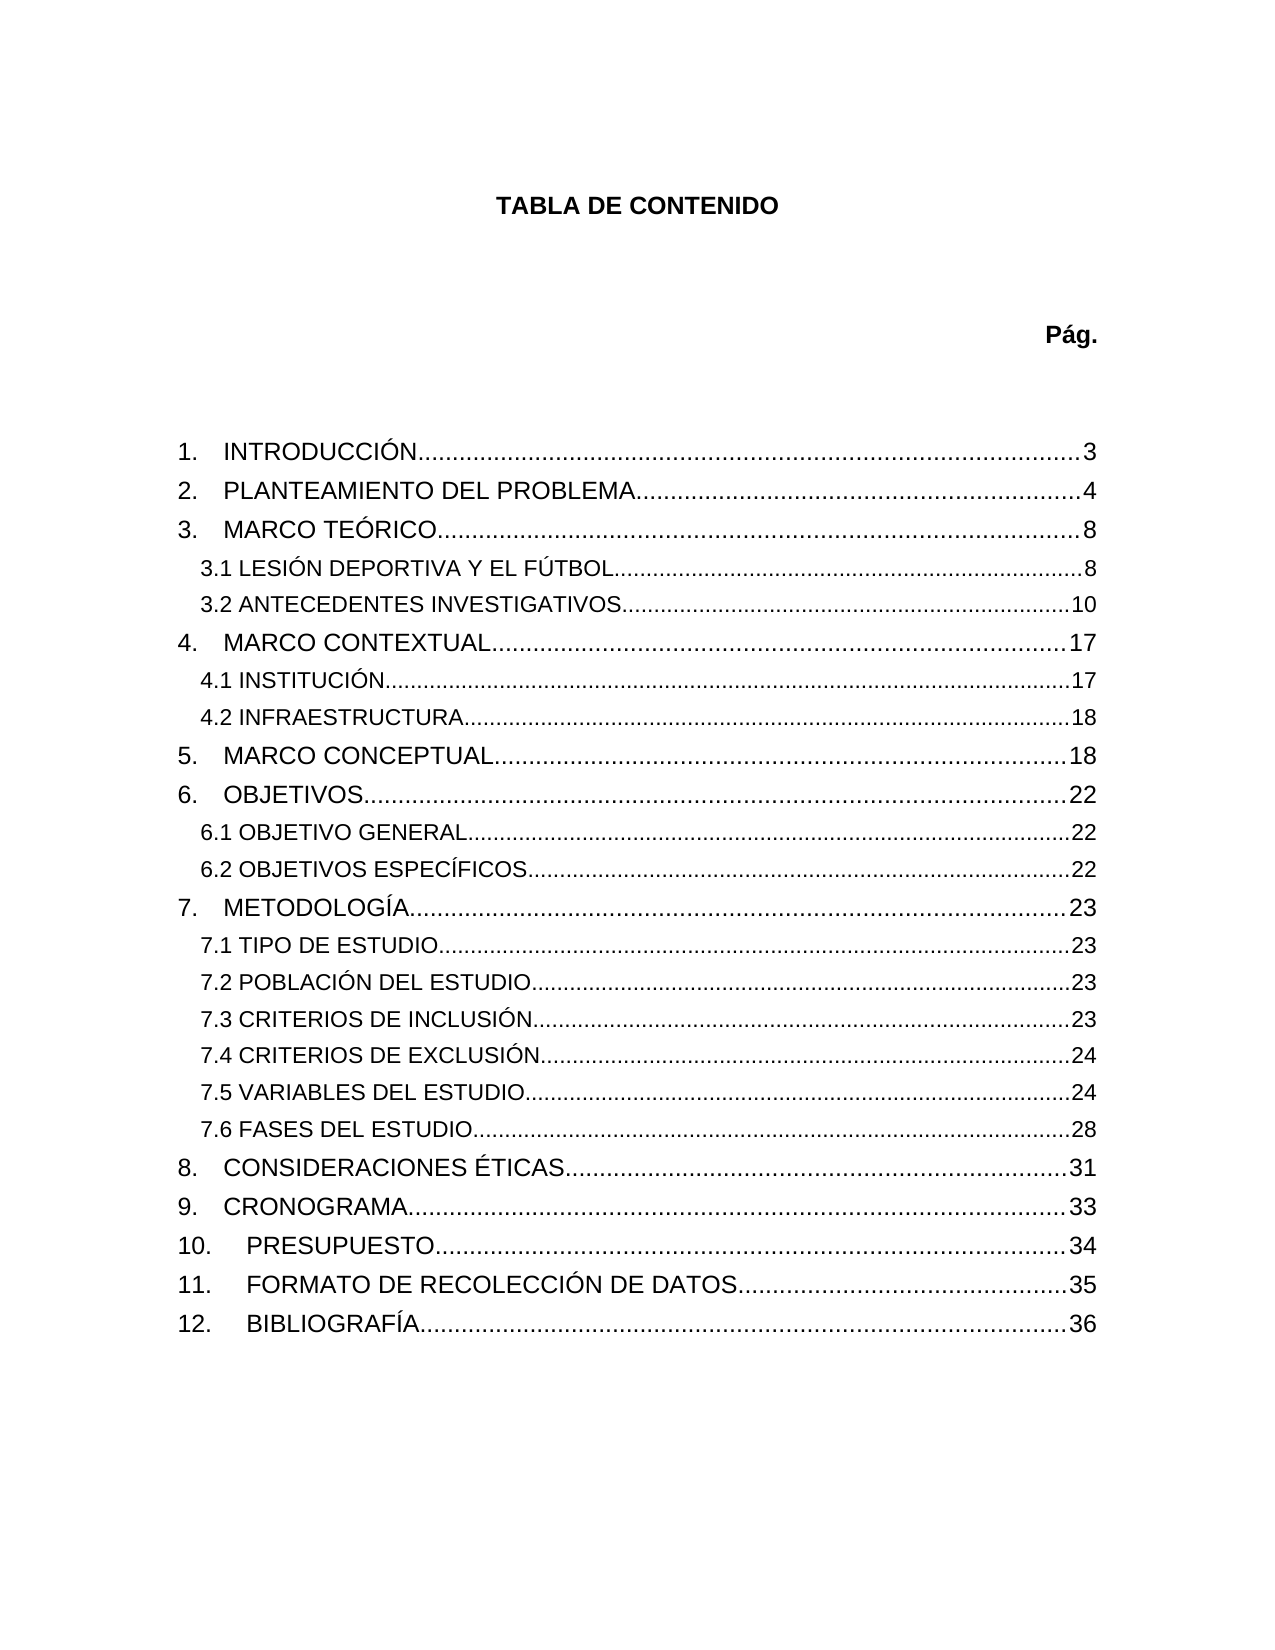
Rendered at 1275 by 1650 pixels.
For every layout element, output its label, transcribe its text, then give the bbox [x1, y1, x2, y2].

text TABLA DE CONTENIDO [177, 191, 1098, 219]
text Pág. [177, 320, 1098, 349]
